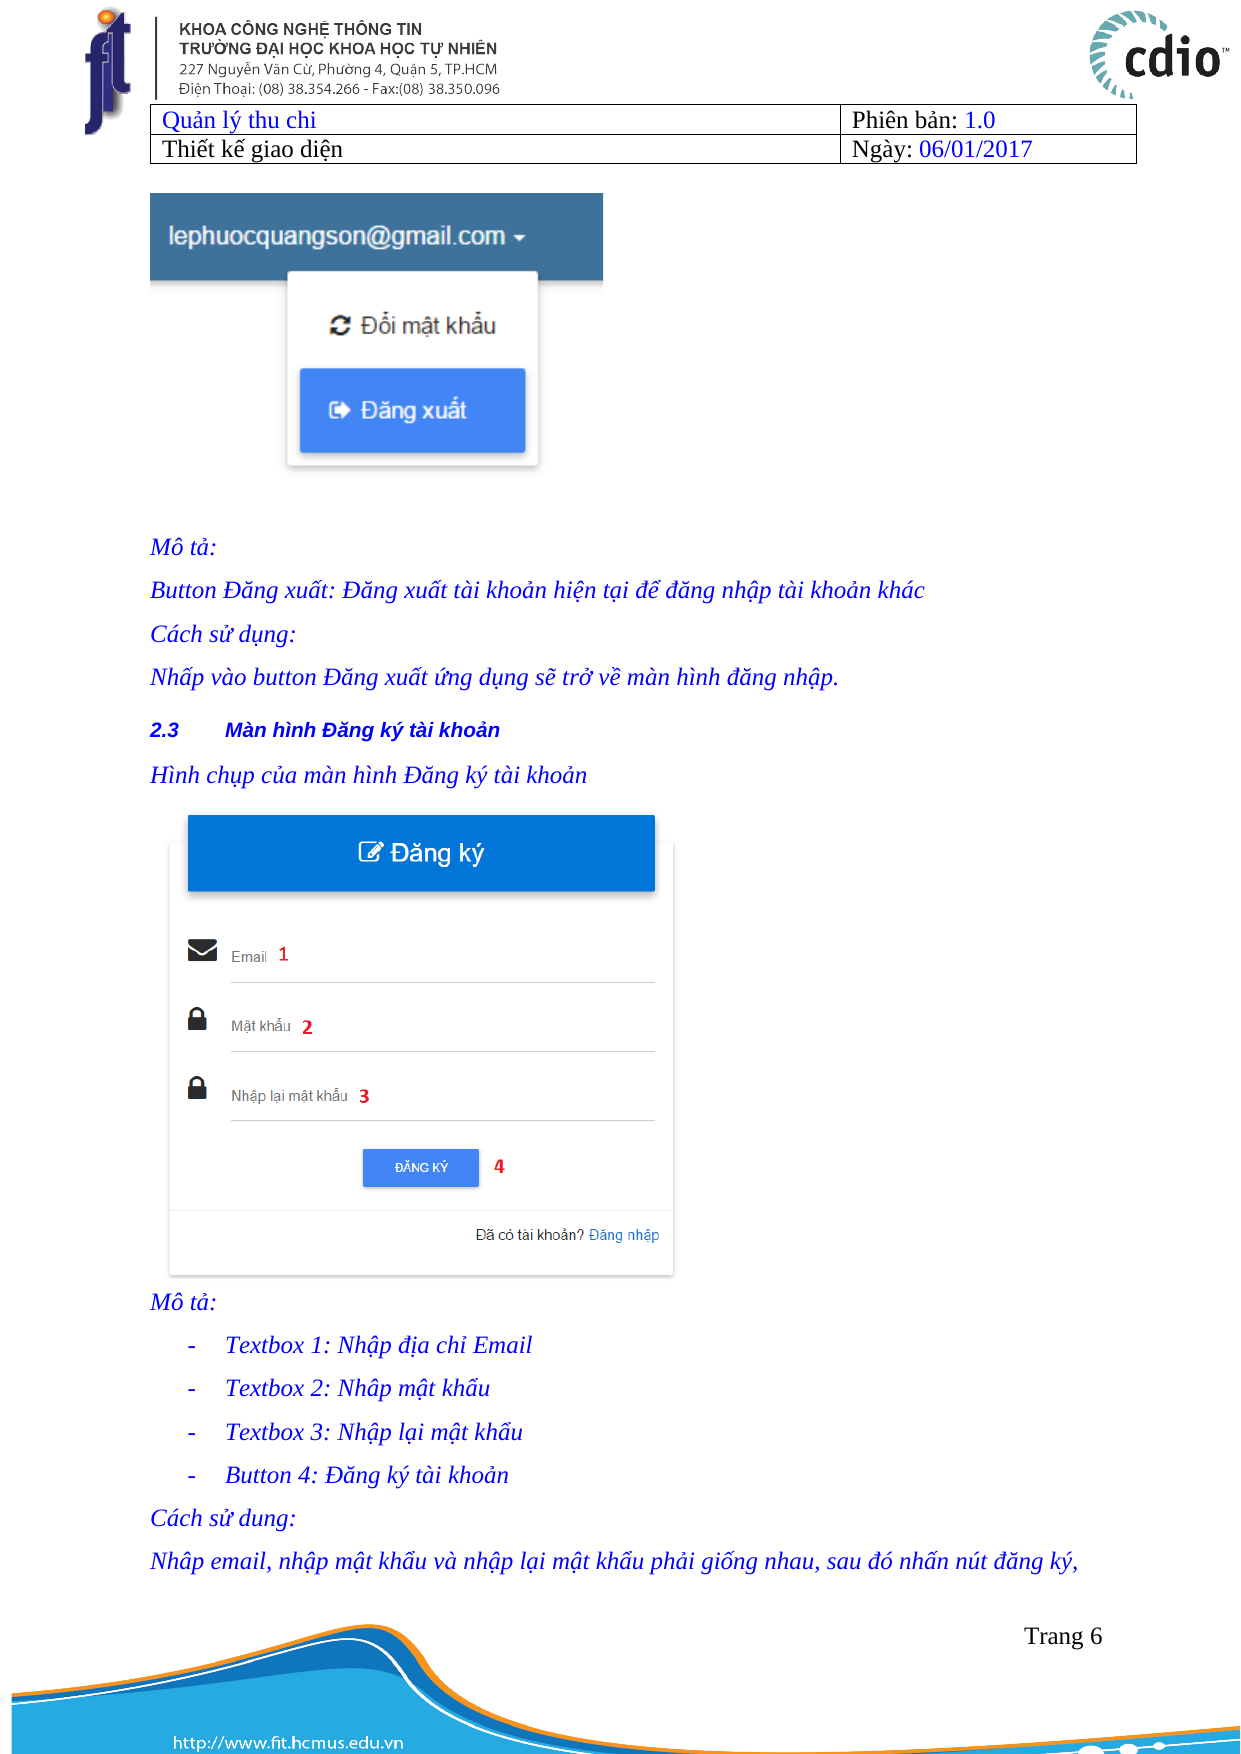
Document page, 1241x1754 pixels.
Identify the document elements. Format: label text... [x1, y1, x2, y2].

picture [841, 135, 1136, 159]
picture [61, 0, 1241, 159]
picture [151, 105, 840, 134]
list Textbox 2: Nhâp mật khẩu [187, 1373, 1090, 1402]
text Hình chụp của màn hình Đăng ký tài khoản [150, 760, 1090, 788]
subtitle Màn hình Đăng ký tài khoản [150, 717, 1090, 741]
picture [150, 802, 697, 1288]
text Cách sử dung: [150, 1503, 1090, 1532]
picture [150, 193, 604, 519]
text Cách sử dụng: [150, 619, 1090, 647]
list Textbox 1: Nhập địa chỉ Email [187, 1330, 1090, 1359]
text Button Đăng xuất: Đăng xuất tài khoản hiện tại để đăng nhập tài khoản khác [150, 576, 1090, 604]
picture [11, 1621, 1241, 1754]
text Nhâp email, nhập mật khẩu và nhập lại mật khẩu phải giống nhau, sau đó nhấn nút đăng ký, [150, 1546, 1090, 1575]
text Mô tả: [150, 1287, 1090, 1316]
list Textbox 3: Nhập lại mật khẩu [187, 1417, 1090, 1445]
picture [841, 105, 1136, 134]
text Mô tả: [150, 532, 1090, 561]
text Nhấp vào button Đăng xuất ứng dụng sẽ trở về màn hình đăng nhập. [150, 662, 1090, 691]
picture [151, 135, 840, 159]
list Button 4: Đăng ký tài khoản [187, 1460, 1090, 1488]
